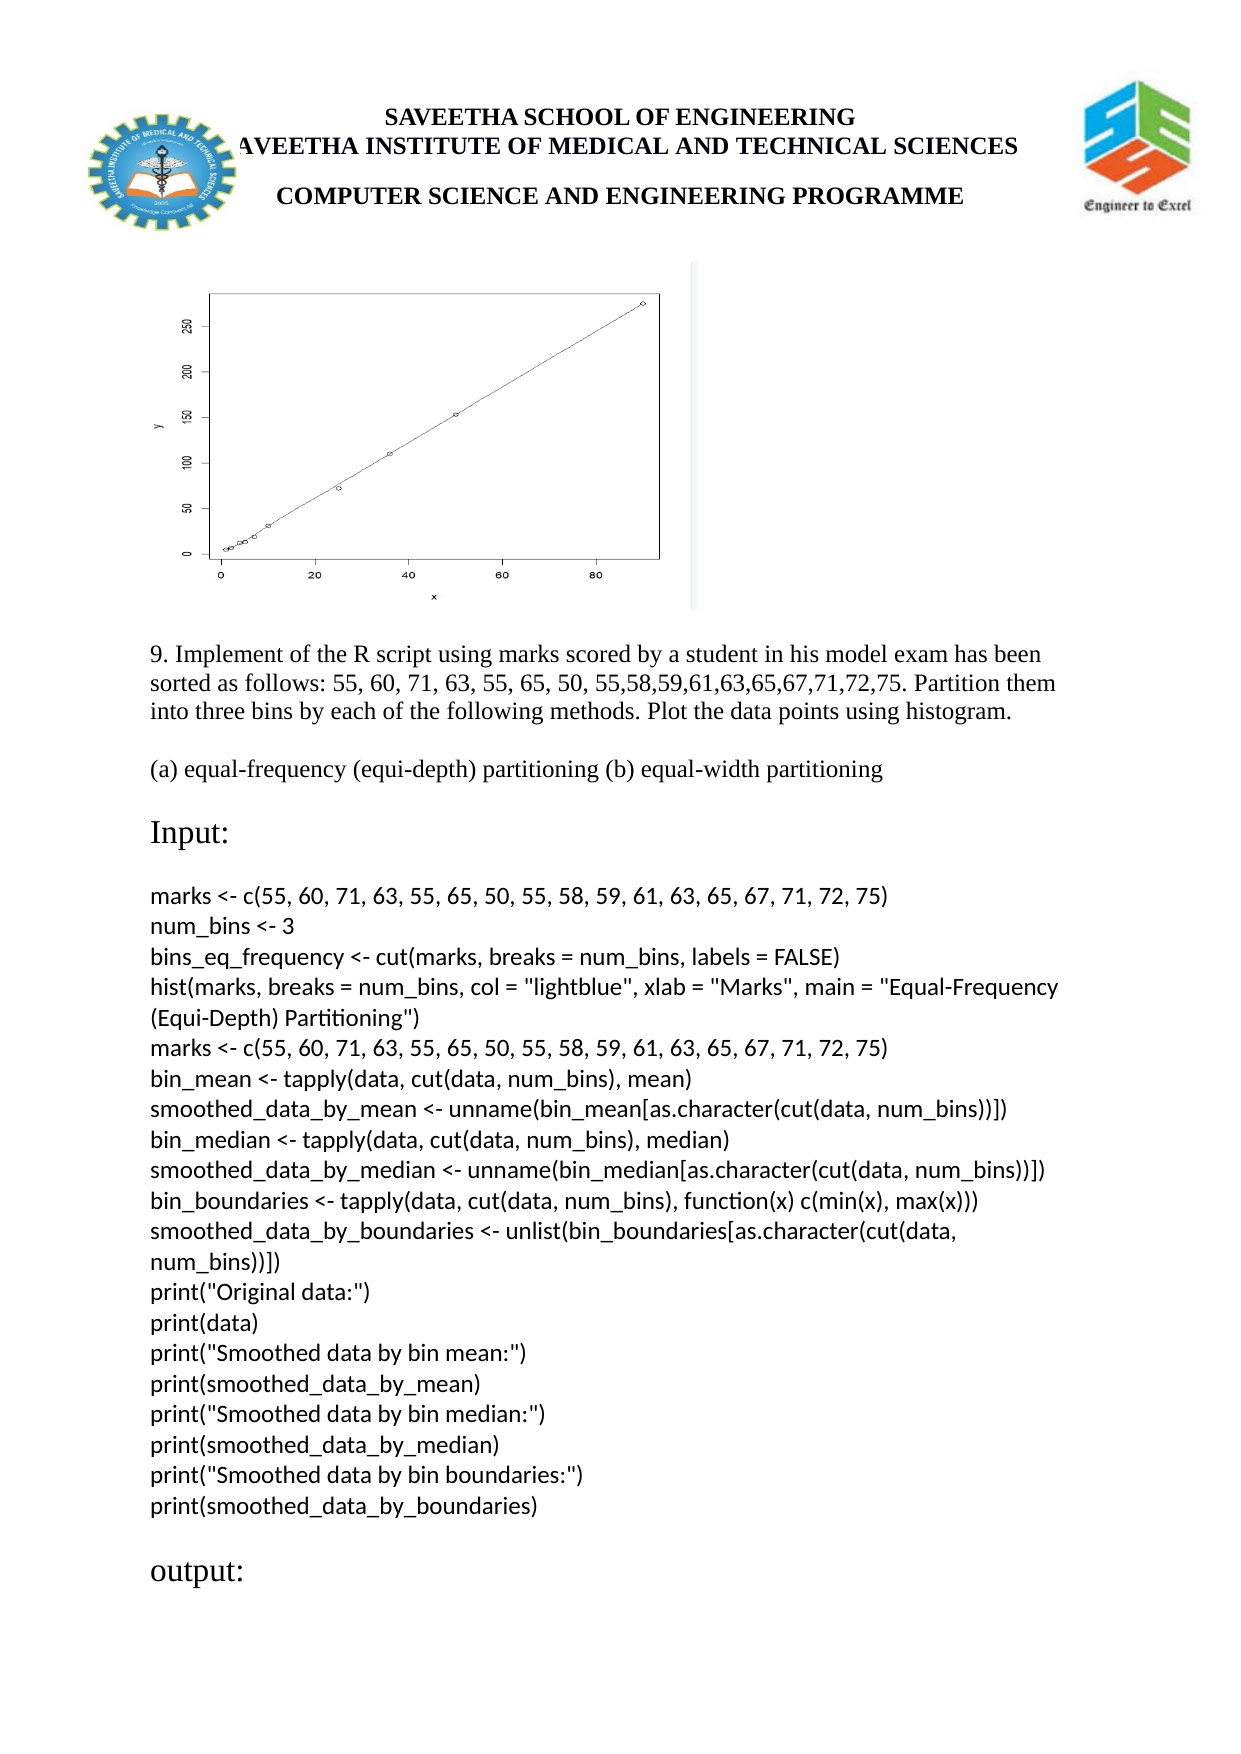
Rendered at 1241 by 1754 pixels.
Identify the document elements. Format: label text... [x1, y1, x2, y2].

text print(smoothed_data_by_median) [150, 1429, 1090, 1460]
picture [82, 110, 241, 235]
text print(smoothed_data_by_mean) [150, 1368, 1090, 1399]
text smoothed_data_by_mean <- unname(bin_mean[as.character(cut(data, num_bins))]) [150, 1093, 1090, 1124]
text num_bins <- 3 [150, 910, 1090, 941]
text marks <- c(55, 60, 71, 63, 55, 65, 50, 55, 58, 59, 61, 63, 65, 67, 71, 72, 75) [150, 1032, 1090, 1063]
text print("Smoothed data by bin mean:") [150, 1338, 1090, 1368]
text print(smoothed_data_by_boundaries) [150, 1490, 1090, 1521]
text print("Original data:") [150, 1277, 1090, 1307]
text print(data) [150, 1307, 1090, 1338]
text (a) equal-frequency (equi-depth) partitioning (b) equal-width partitioning [150, 754, 1090, 783]
text bin_median <- tapply(data, cut(data, num_bins), median) [150, 1124, 1090, 1154]
picture [1064, 70, 1211, 221]
text hist(marks, breaks = num_bins, col = "lightblue", xlab = "Marks", main = "Equal-Frequency (Equi-Depth) Partitioning") [150, 971, 1090, 1032]
picture [150, 261, 698, 610]
text print("Smoothed data by bin boundaries:") [150, 1460, 1090, 1490]
text bins_eq_frequency <- cut(marks, breaks = num_bins, labels = FALSE) [150, 941, 1090, 971]
text output: [150, 1550, 1090, 1588]
text bin_mean <- tapply(data, cut(data, num_bins), mean) [150, 1063, 1090, 1093]
text smoothed_data_by_median <- unname(bin_median[as.character(cut(data, num_bins))]) [150, 1154, 1090, 1185]
text smoothed_data_by_boundaries <- unlist(bin_boundaries[as.character(cut(data, num_bins))]) [150, 1216, 1090, 1277]
text Input: [150, 812, 1090, 851]
text print("Smoothed data by bin median:") [150, 1399, 1090, 1429]
text marks <- c(55, 60, 71, 63, 55, 65, 50, 55, 58, 59, 61, 63, 65, 67, 71, 72, 75) [150, 880, 1090, 910]
text bin_boundaries <- tapply(data, cut(data, num_bins), function(x) c(min(x), max(x))) [150, 1185, 1090, 1216]
text 9. Implement of the R script using marks scored by a student in his model exam has been sorted as follows: 55, 60, 71, 63, 55, 65, 50, 55,58,59,61,63,65,67,71,72,75. Partition them into three bins by each of the following methods. Plot the data points using histogram. [150, 639, 1090, 725]
